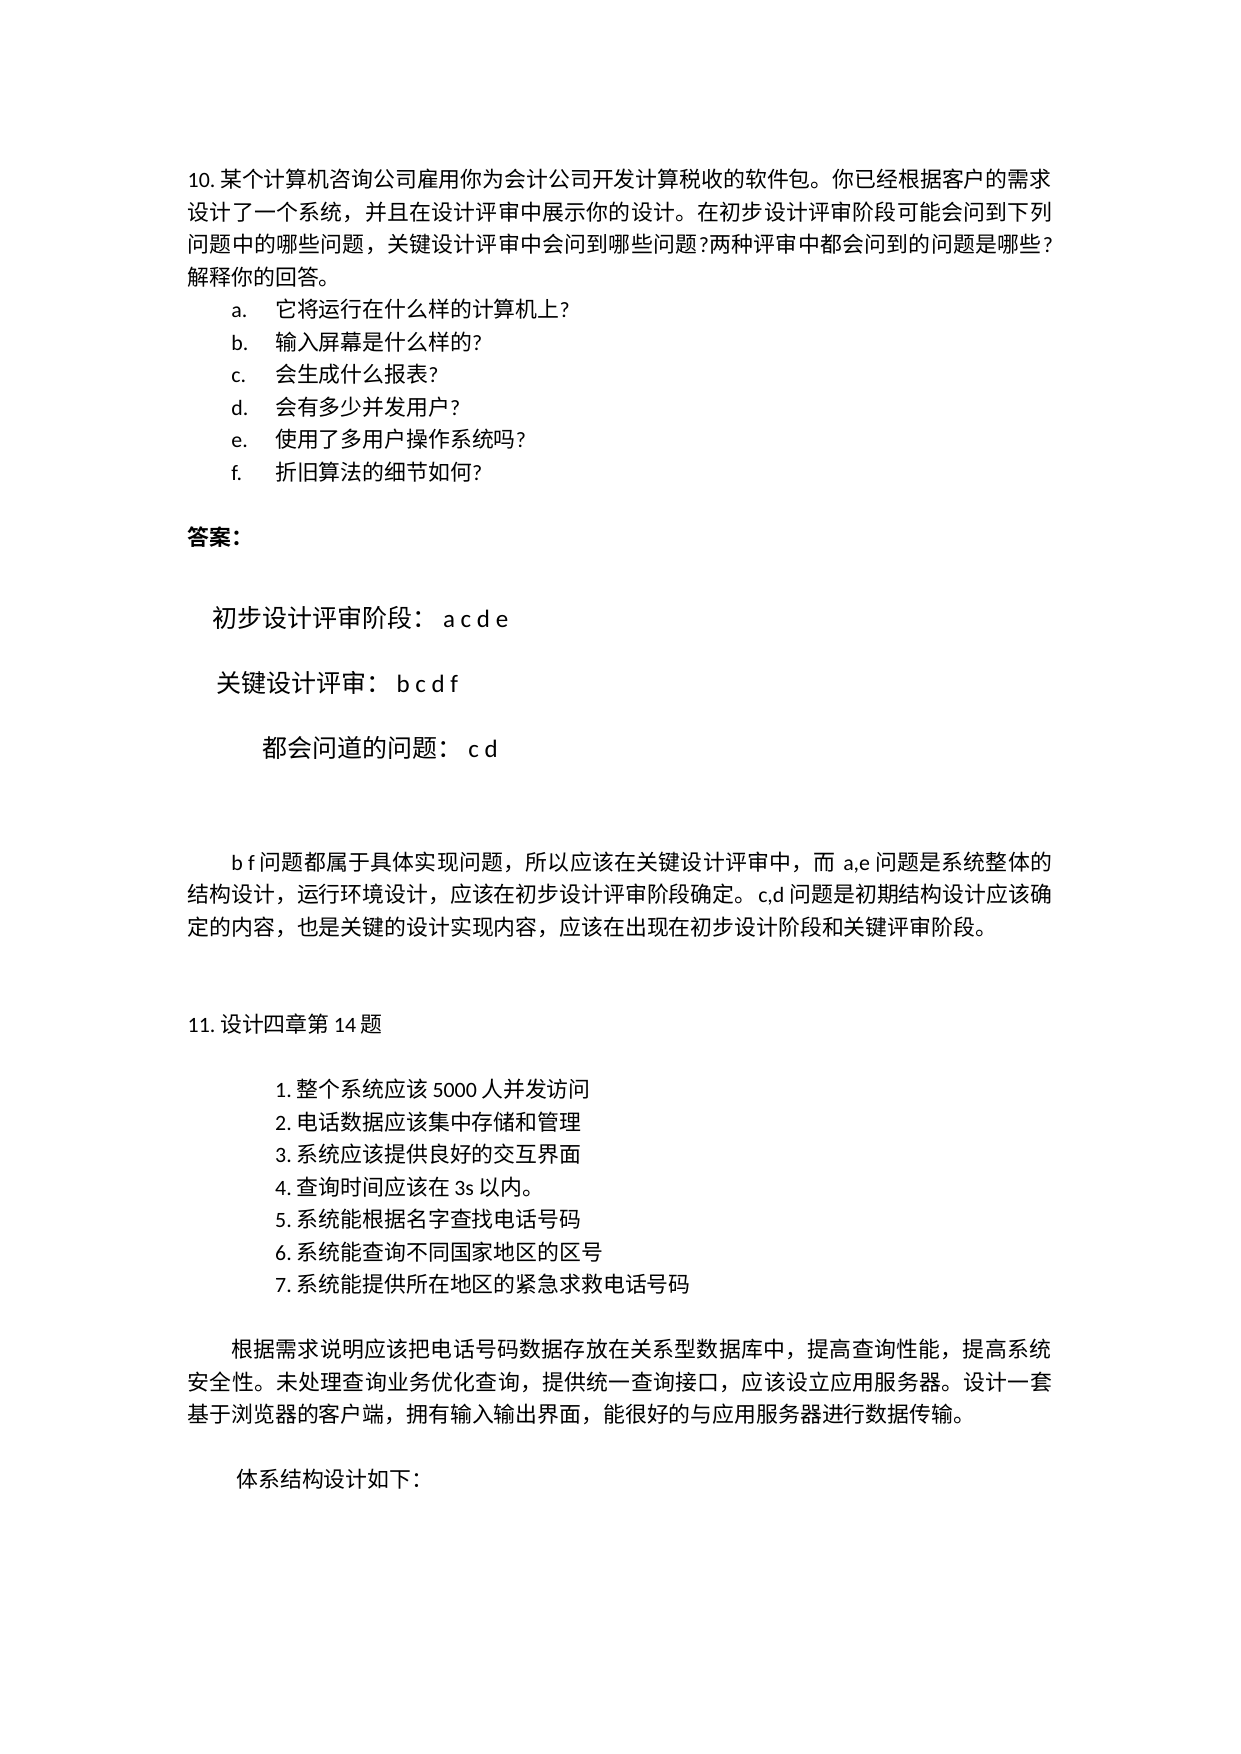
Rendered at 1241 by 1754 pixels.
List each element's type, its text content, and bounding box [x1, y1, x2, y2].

list 整个系统应该5000人并发访问 [231, 1072, 1053, 1104]
list 都会问道的问题： c d [187, 714, 1053, 779]
list 某个计算机咨询公司雇用你为会计公司开发计算税收的软件包。你已经根据客户的需求设计了一个系统，并且在设计评审中展示你的设计。在初步设计评审阶段可能会问到下列问题中的哪些问题，关键设计评审中会问到哪些问题?两种评审中都会问到的问题是哪些?解释你的回答。 [187, 162, 1053, 292]
list 答案： [187, 519, 1053, 552]
list 系统能根据名字查找电话号码 [231, 1202, 1053, 1234]
list 会有多少并发用户? [187, 389, 1053, 422]
list 系统应该提供良好的交互界面 [231, 1137, 1053, 1169]
list 初步设计评审阶段： a c d e [187, 584, 1053, 649]
list 系统能提供所在地区的紧急求救电话号码 [231, 1267, 1053, 1299]
list 电话数据应该集中存储和管理 [231, 1104, 1053, 1137]
list 折旧算法的细节如何? [187, 454, 1053, 487]
list 系统能查询不同国家地区的区号 [231, 1234, 1053, 1267]
list 会生成什么报表? [187, 357, 1053, 389]
list 设计四章第14题 [187, 1007, 1053, 1039]
list b f问题都属于具体实现问题，所以应该在关键设计评审中，而a,e问题是系统整体的结构设计，运行环境设计，应该在初步设计评审阶段确定。c,d 问题是初期结构设计应该确定的内容，也是关键的设计实现内容，应该在出现在初步设计阶段和关键评审阶段。 [187, 844, 1053, 942]
list 使用了多用户操作系统吗? [187, 422, 1053, 454]
list 体系结构设计如下： [187, 1462, 1053, 1494]
list 根据需求说明应该把电话号码数据存放在关系型数据库中，提高查询性能，提高系统安全性。未处理查询业务优化查询，提供统一查询接口，应该设立应用服务器。设计一套基于浏览器的客户端，拥有输入输出界面，能很好的与应用服务器进行数据传输。 [187, 1332, 1053, 1429]
list 输入屏幕是什么样的? [187, 324, 1053, 357]
list 查询时间应该在3s以内。 [231, 1169, 1053, 1202]
list 关键设计评审： b c d f [187, 649, 1053, 714]
list 它将运行在什么样的计算机上? [187, 292, 1053, 324]
